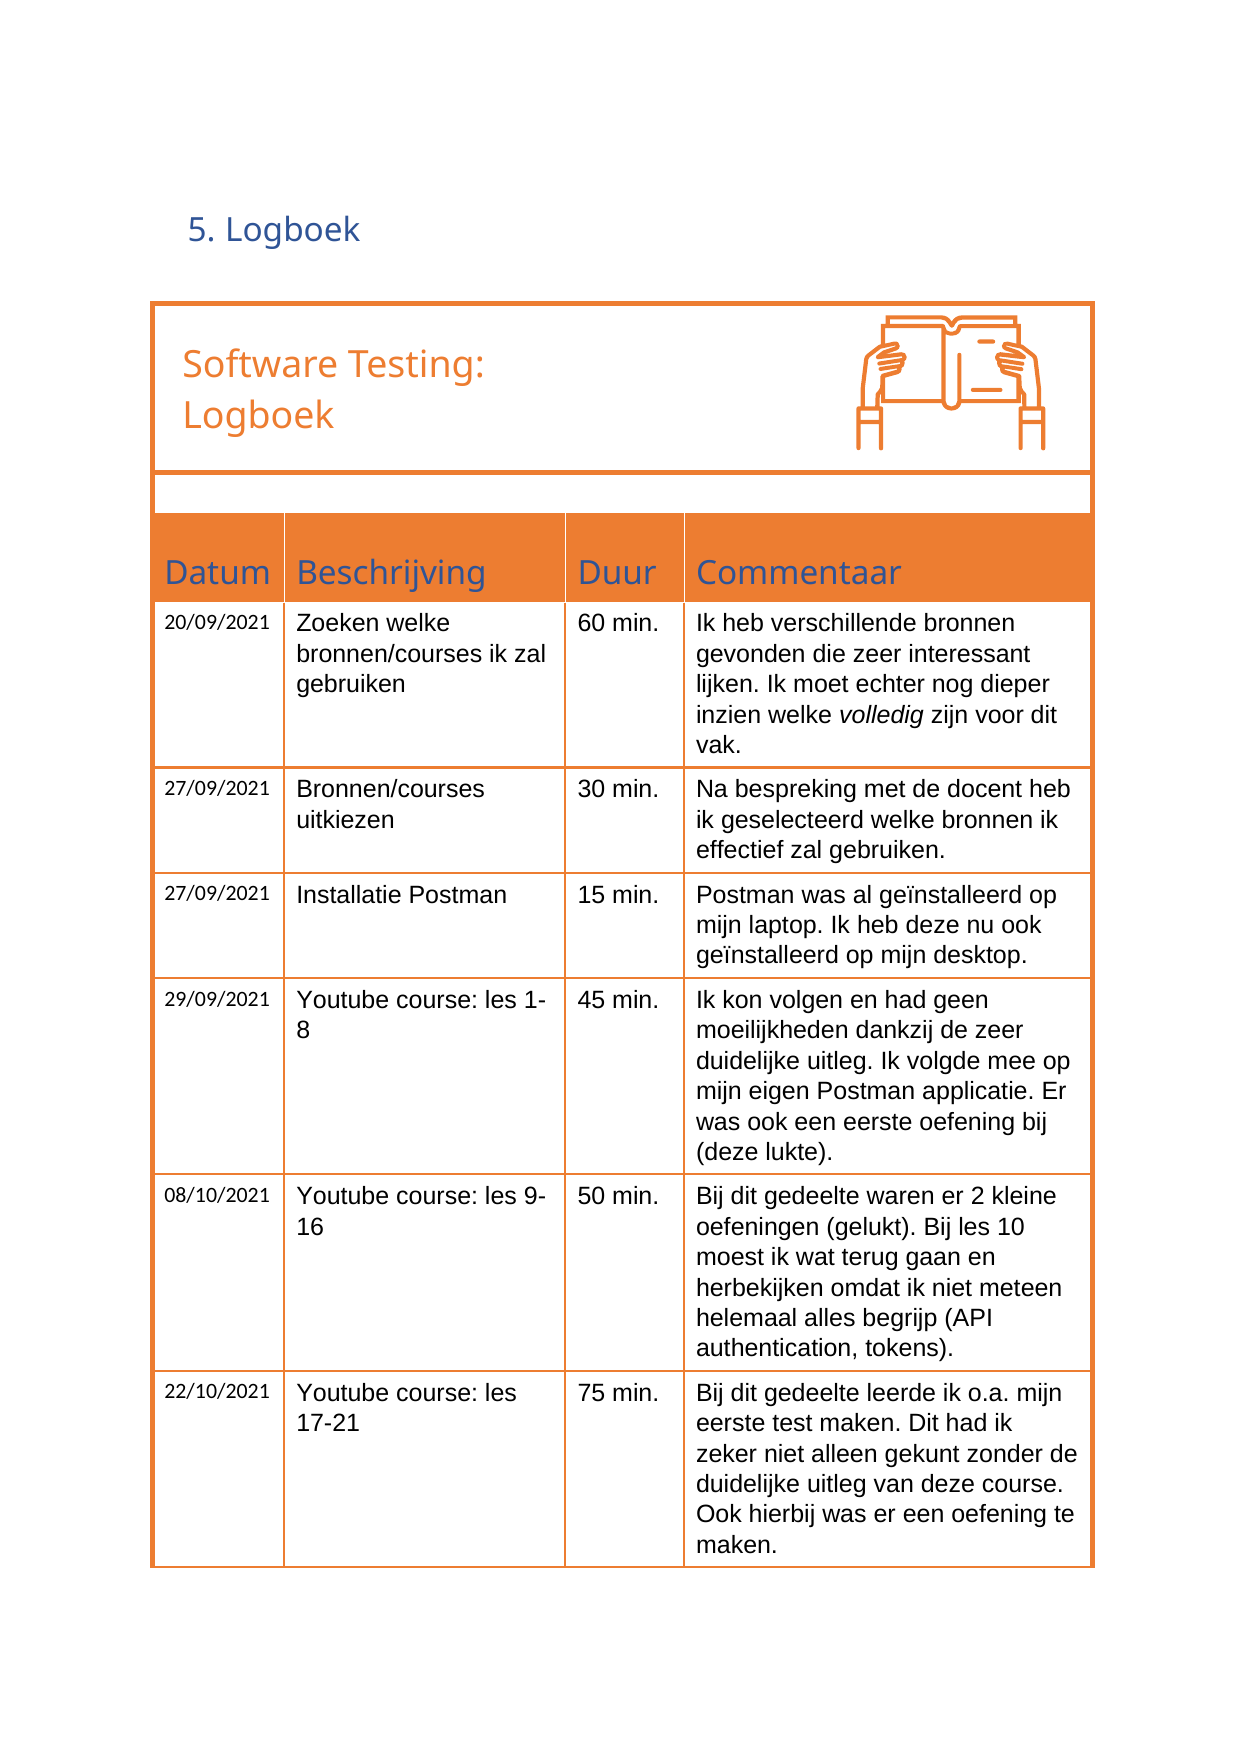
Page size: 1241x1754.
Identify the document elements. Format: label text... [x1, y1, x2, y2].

table_cell 20/09/2021 [155, 603, 283, 766]
table_cell 15 min. [566, 874, 683, 977]
table_cell Bij dit gedeelte waren er 2 kleine oefeningen (gelukt). Bij les 10 moest ik wat terug gaan en herbekijken omdat ik niet meteen helemaal alles begrijp (API authentication, tokens). [685, 1175, 1090, 1370]
table_cell Youtube course: les 1-8 [285, 979, 564, 1173]
table_cell Beschrijving [285, 518, 565, 602]
table_cell 45 min. [566, 979, 683, 1173]
table_cell Ik heb verschillende bronnen gevonden die zeer interessant lijken. Ik moet echter nog dieper inzien welke volledig zijn voor dit vak. [685, 603, 1090, 766]
table_cell 27/09/2021 [155, 874, 283, 977]
table_cell Bronnen/courses uitkiezen [285, 769, 564, 872]
table_cell Ik kon volgen en had geen moeilijkheden dankzij de zeer duidelijke uitleg. Ik volgde mee op mijn eigen Postman applicatie. Er was ook een eerste oefening bij (deze lukte). [685, 979, 1090, 1173]
table_cell Installatie Postman [285, 874, 564, 977]
table_cell 60 min. [566, 603, 683, 766]
table_cell Duur [566, 518, 684, 602]
subtitle Logboek [187, 206, 1090, 251]
table_cell 75 min. [566, 1372, 683, 1566]
table_cell Na bespreking met de docent heb ik geselecteerd welke bronnen ik effectief zal gebruiken. [685, 769, 1090, 872]
table_cell Commentaar [685, 518, 1090, 602]
table_cell Postman was al geïnstalleerd op mijn laptop. Ik heb deze nu ook geïnstalleerd op mijn desktop. [685, 874, 1090, 977]
table_cell 29/09/2021 [155, 979, 283, 1173]
table_header [619, 306, 1090, 470]
table_cell [155, 475, 1090, 513]
table_cell 08/10/2021 [155, 1175, 283, 1370]
table_cell 30 min. [566, 769, 683, 872]
table_cell Youtube course: les 9-16 [285, 1175, 564, 1370]
table_cell 27/09/2021 [155, 769, 283, 872]
table_cell Bij dit gedeelte leerde ik o.a. mijn eerste test maken. Dit had ik zeker niet alleen gekunt zonder de duidelijke uitleg van deze course. Ook hierbij was er een oefening te maken. [685, 1372, 1090, 1566]
table_cell Datum [155, 518, 284, 602]
table_cell Zoeken welke bronnen/courses ik zal gebruiken [285, 603, 564, 766]
table_cell 22/10/2021 [155, 1372, 283, 1566]
table_cell Youtube course: les 17-21 [285, 1372, 564, 1566]
table_header Software Testing: Logboek [155, 306, 619, 470]
table_cell 50 min. [566, 1175, 683, 1370]
